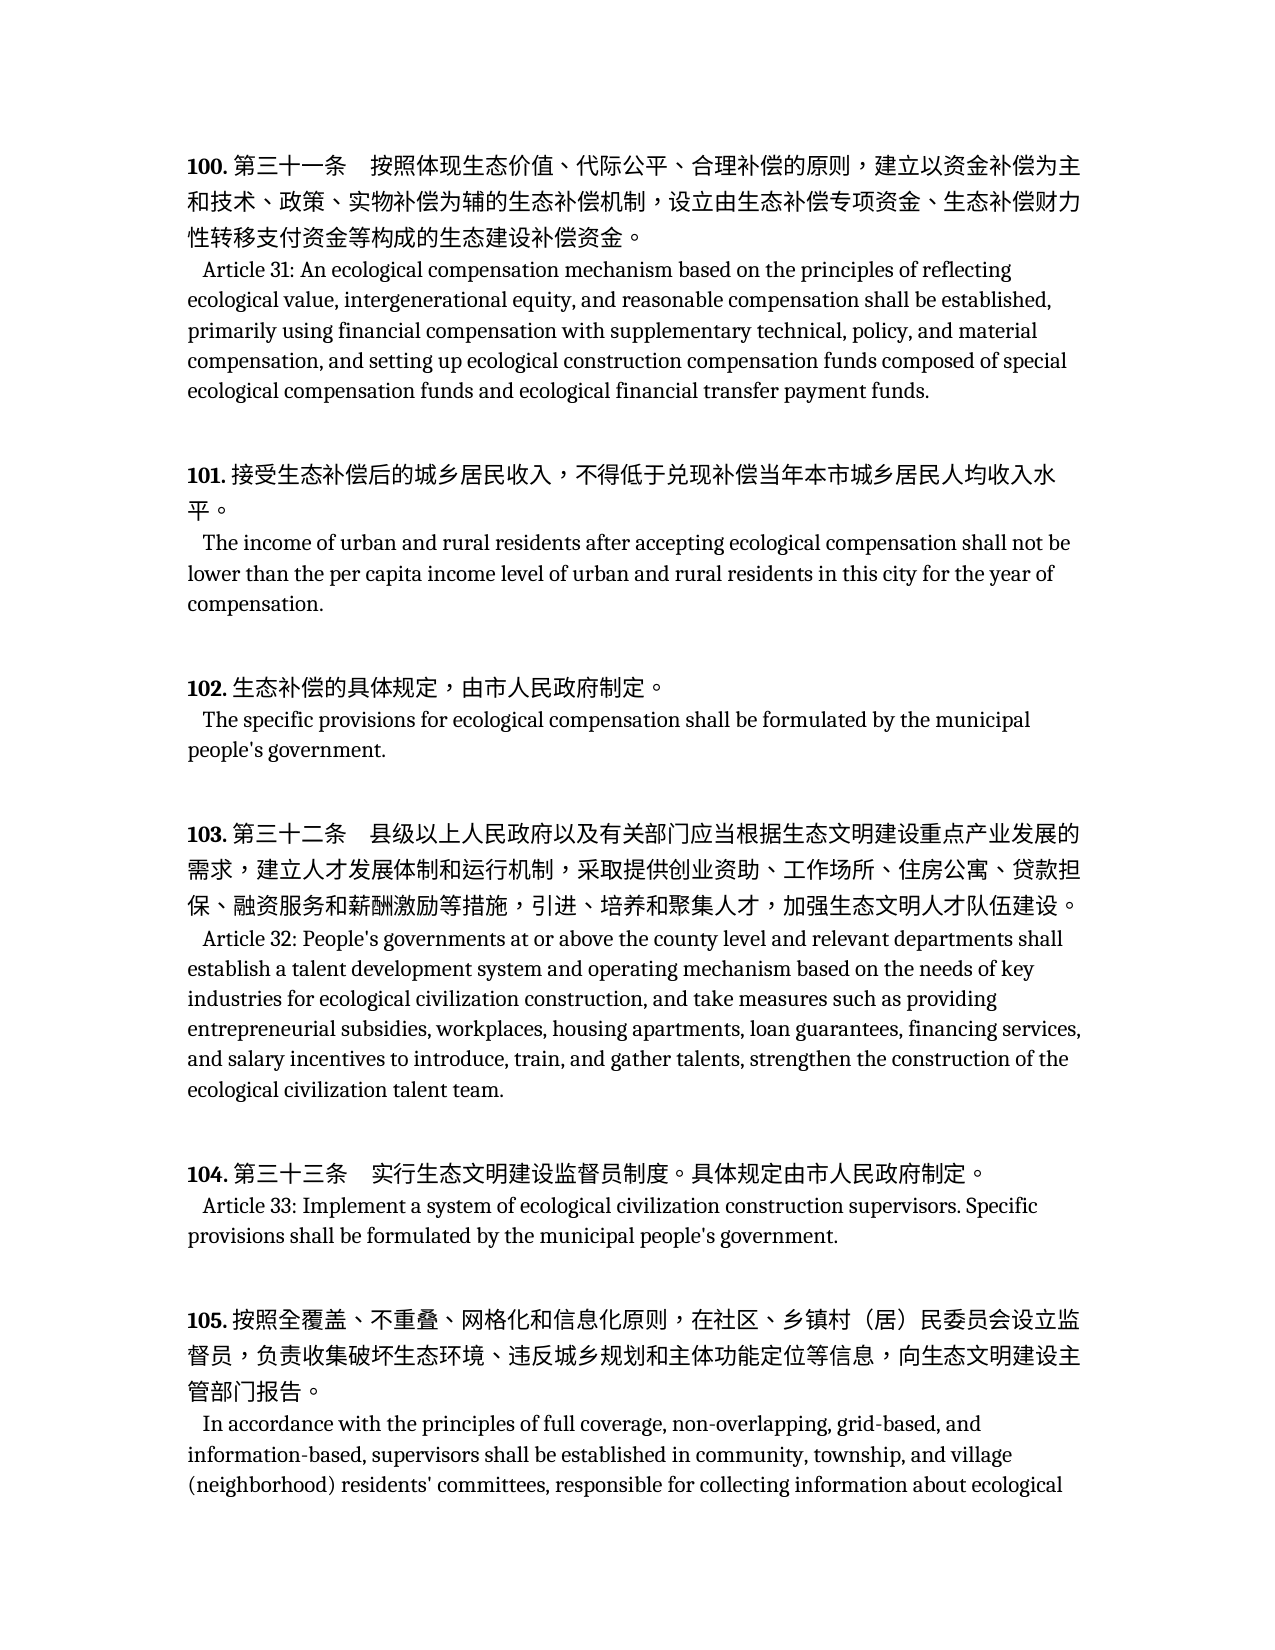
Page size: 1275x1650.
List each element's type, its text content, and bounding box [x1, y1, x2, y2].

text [187, 1304, 1087, 1498]
text 100. 第三十一条 按照体现生态价值、代际公平、合理补偿的原则，建立以资金补偿为主和技术、政策、实物补偿为辅的生态补偿机制，设立由生态补偿专项资金、生态补偿财力性转移支付资金等构成的生态建设补偿资金。 Article 31: An ecological compensation mechanism based on the principles of reflecting ecological value, intergenerational equity, and reasonable compensation shall be established, primarily using financial compensation with supplementary technical, policy, and material compensation, and setting up ecological construction compensation funds composed of special ecological compensation funds and ecological financial transfer payment funds. [187, 150, 1087, 434]
text 103. 第三十二条 县级以上人民政府以及有关部门应当根据生态文明建设重点产业发展的需求，建立人才发展体制和运行机制，采取提供创业资助、工作场所、住房公寓、贷款担保、融资服务和薪酬激励等措施，引进、培养和聚集人才，加强生态文明人才队伍建设。 Article 32: People's governments at or above the county level and relevant departments shall establish a talent development system and operating mechanism based on the needs of key industries for ecological civilization construction, and take measures such as providing entrepreneurial subsidies, workplaces, housing apartments, loan guarantees, financing services, and salary incentives to introduce, train, and gather talents, strengthen the construction of the ecological civilization talent team. [187, 818, 1087, 1133]
text 102. 生态补偿的具体规定，由市人民政府制定。 The specific provisions for ecological compensation shall be formulated by the municipal people's government. [187, 672, 1087, 794]
text 104. 第三十三条 实行生态文明建设监督员制度。具体规定由市人民政府制定。 Article 33: Implement a system of ecological civilization construction supervisors. Specific provisions shall be formulated by the municipal people's government. [187, 1158, 1087, 1279]
text 101. 接受生态补偿后的城乡居民收入，不得低于兑现补偿当年本市城乡居民人均收入水平。 The income of urban and rural residents after accepting ecological compensation shall not be lower than the per capita income level of urban and rural residents in this city for the year of compensation. [187, 459, 1087, 647]
